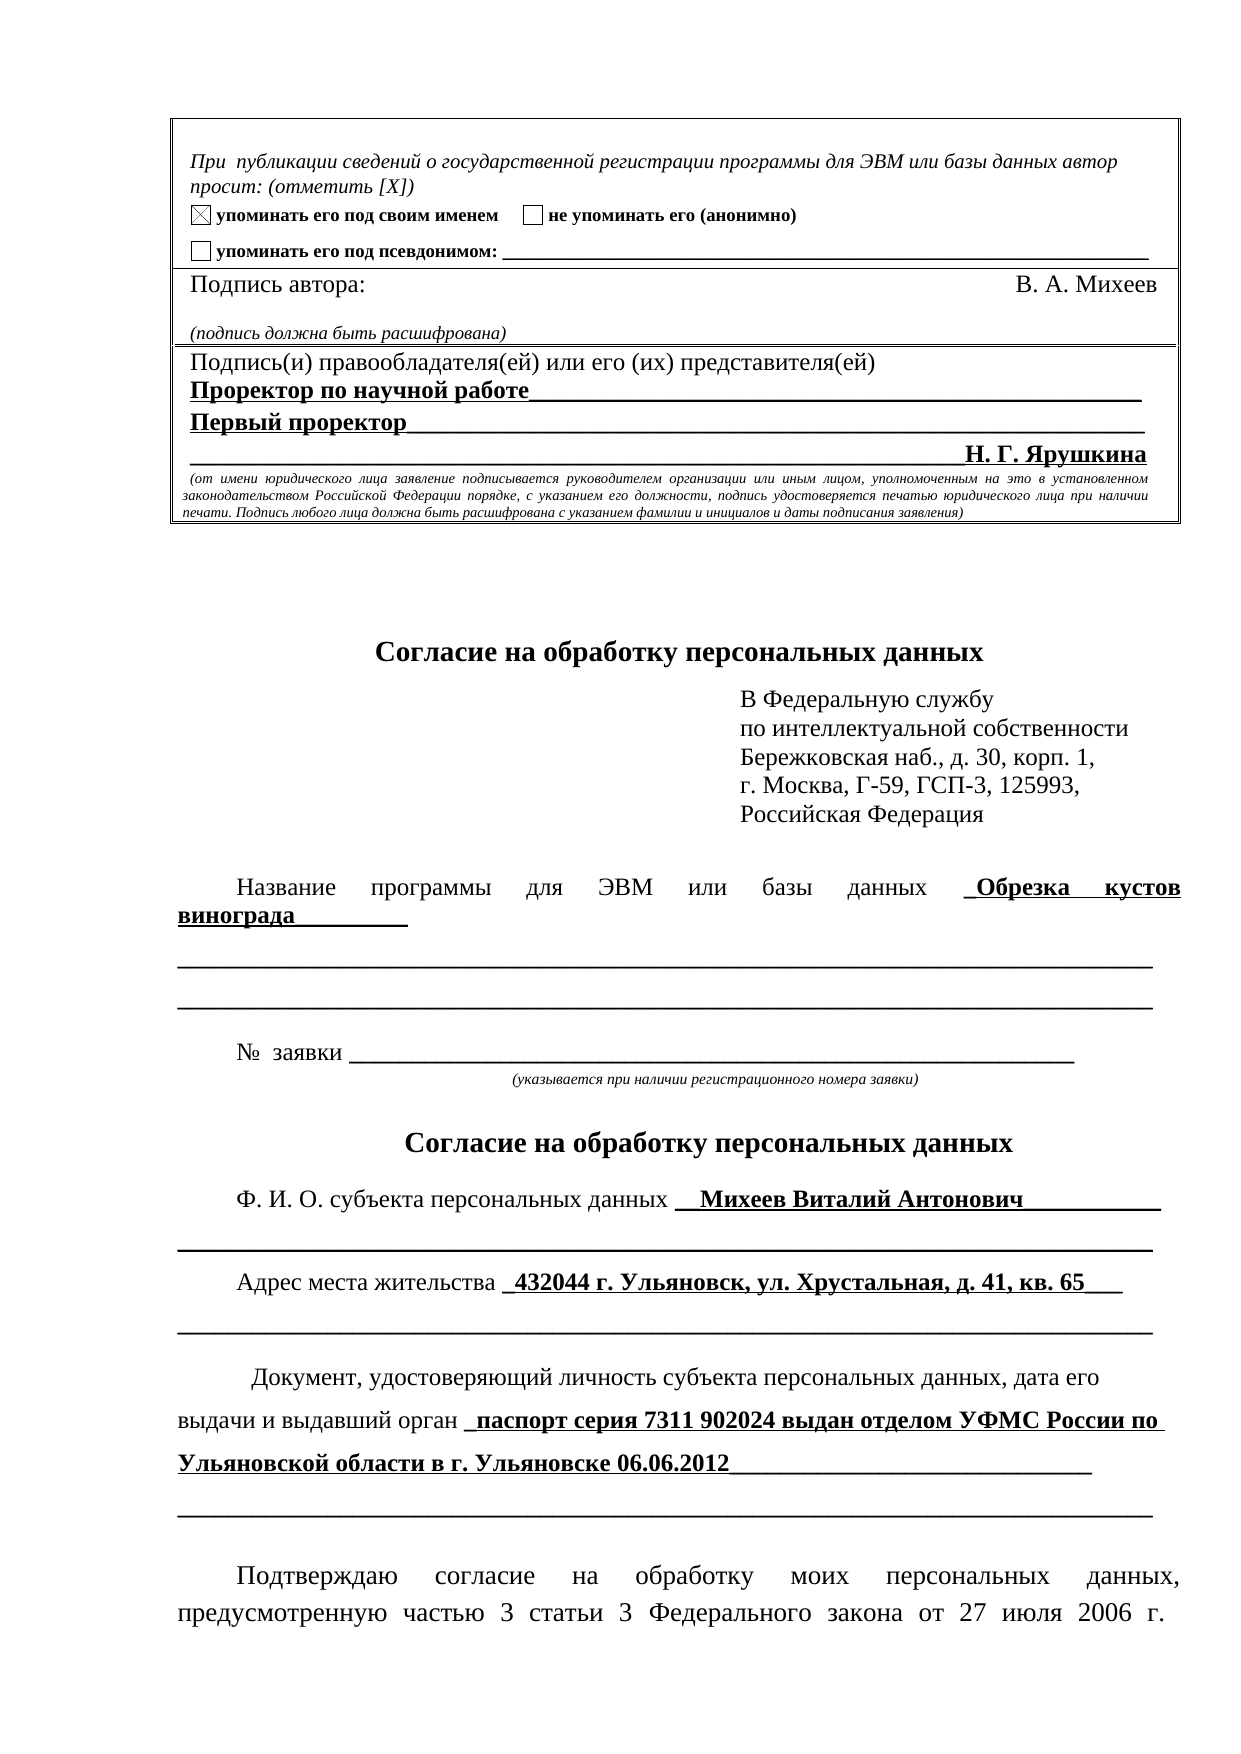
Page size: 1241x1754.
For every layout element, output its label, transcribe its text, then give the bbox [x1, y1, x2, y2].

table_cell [173, 119, 1178, 268]
table_cell Подпись(и) правообладателя(ей) или его (их) представителя(ей) Проректор по научной работе_________________________________________________ Первый проректор___________________________________________________________ ______________________________________________________________Н. Г. Ярушкина (от имени юридического лица заявление подписывается руководителем организации или иным лицом, уполномоченным на это в установленном законодательством Российской Федерации порядке, с указанием его должности, подпись удостоверяется печатью юридического лица при наличии печати. Подпись любого лица должна быть расшифрована с указанием фамилии и инициалов и даты подписания заявления) [173, 344, 1178, 521]
text № заявки __________________________________________________________ [177, 1037, 1181, 1065]
text г. Москва, Г-59, ГСП-3, 125993, [740, 770, 1181, 799]
text В Федеральную службу [740, 684, 1181, 713]
text Бережковская наб., д. 30, корп. 1, [740, 742, 1181, 770]
text ______________________________________________________________________________ [177, 942, 1181, 970]
text Российская Федерация [740, 799, 1181, 828]
text ______________________________________________________________________________ [177, 983, 1181, 1012]
table_cell Подпись автора: В. А. Михеев (подпись должна быть расшифрована) [173, 269, 1178, 344]
text Название программы для ЭВМ или базы данных _Обрезка кустов винограда_________ [177, 872, 1181, 929]
text Согласие на обработку персональных данных [177, 1126, 1181, 1159]
text (указывается при наличии регистрационного номера заявки) [177, 1069, 1181, 1101]
text ______________________________________________________________________________ [177, 1225, 1181, 1254]
text Документ, удостоверяющий личность субъекта персональных данных, дата его выдачи и выдавший орган _паспорт серия 7311 902024 выдан отделом УФМС России по Ульяновской области в г. Ульяновске 06.06.2012_____________________________ [177, 1362, 1181, 1477]
text Согласие на обработку персональных данных [177, 634, 1181, 667]
text Ф. И. О. субъекта персональных данных __Михеев Виталий Антонович___________ [177, 1184, 1181, 1213]
text ______________________________________________________________________________ [177, 1308, 1181, 1337]
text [177, 1559, 1181, 1628]
text ______________________________________________________________________________ [177, 1491, 1181, 1520]
text по интеллектуальной собственности [740, 713, 1181, 742]
text Адрес места жительства _432044 г. Ульяновск, ул. Хрустальная, д. 41, кв. 65___ [177, 1267, 1181, 1295]
